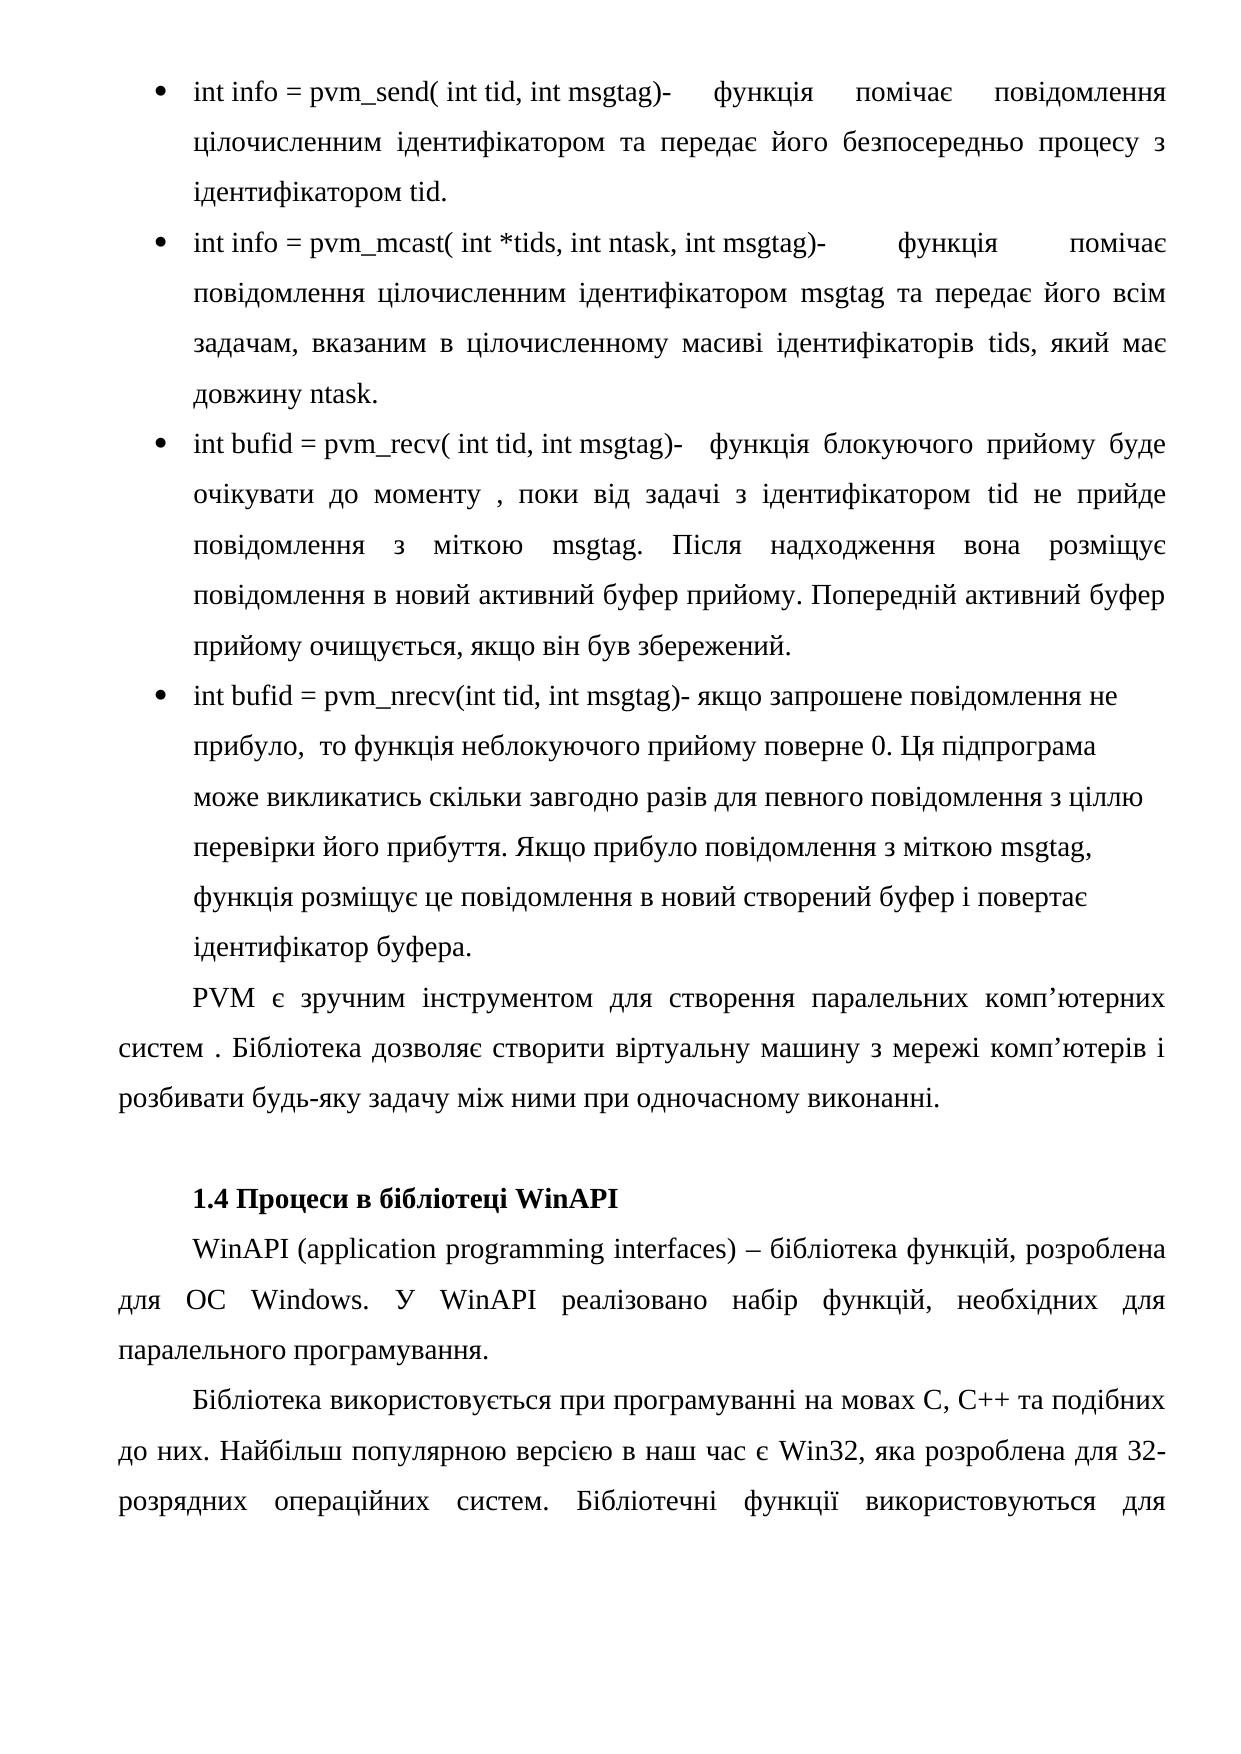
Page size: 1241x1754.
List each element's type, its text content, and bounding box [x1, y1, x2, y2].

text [118, 1382, 1166, 1517]
text WinAPI (application programming interfaces) – бібліотека функцій, розроблена для OС Windows. У WinAPI реалізовано набір функцій, необхідних для паралельного програмування. [118, 1231, 1166, 1366]
text 1.4 Процеси в бібліотеці WinAPI [192, 1181, 1166, 1215]
list int bufid = pvm_recv( int tid, int msgtag)- функція блокуючого прийому буде очікувати до моменту , поки від задачі з ідентифікатором tid не прийде повідомлення з міткою msgtag. Після надходження вона розміщує повідомлення в новий активний буфер прийому. Попередній активний буфер прийому очищується, якщо він був збережений. [156, 426, 1166, 661]
list int bufid = pvm_nrecv(int tid, int msgtag)- якщо запрошене повідомлення не прибуло, то функція неблокуючого прийому поверне 0. Ця підпрограма може викликатись скільки завгодно разів для певного повідомлення з ціллю перевірки його прибуття. Якщо прибуло повідомлення з міткою msgtag, функція розміщує це повідомлення в новий створений буфер і повертає ідентифікатор буфера. [156, 678, 1166, 963]
list int info = pvm_send( int tid, int msgtag)- функція помічає повідомлення цілочисленним ідентифікатором та передає його безпосередньо процесу з ідентифікатором tid. [156, 74, 1166, 208]
text PVM є зручним інструментом для створення паралельних комп’ютерних систем . Бібліотека дозволяє створити віртуальну машину з мережі комп’ютерів і розбивати будь-яку задачу між ними при одночасному виконанні. [118, 980, 1166, 1114]
list int info = pvm_mcast( int *tids, int ntask, int msgtag)- функція помічає повідомлення цілочисленним ідентифікатором msgtag та передає його всім задачам, вказаним в цілочисленному масиві ідентифікаторів tids, який має довжину ntask. [156, 225, 1166, 409]
